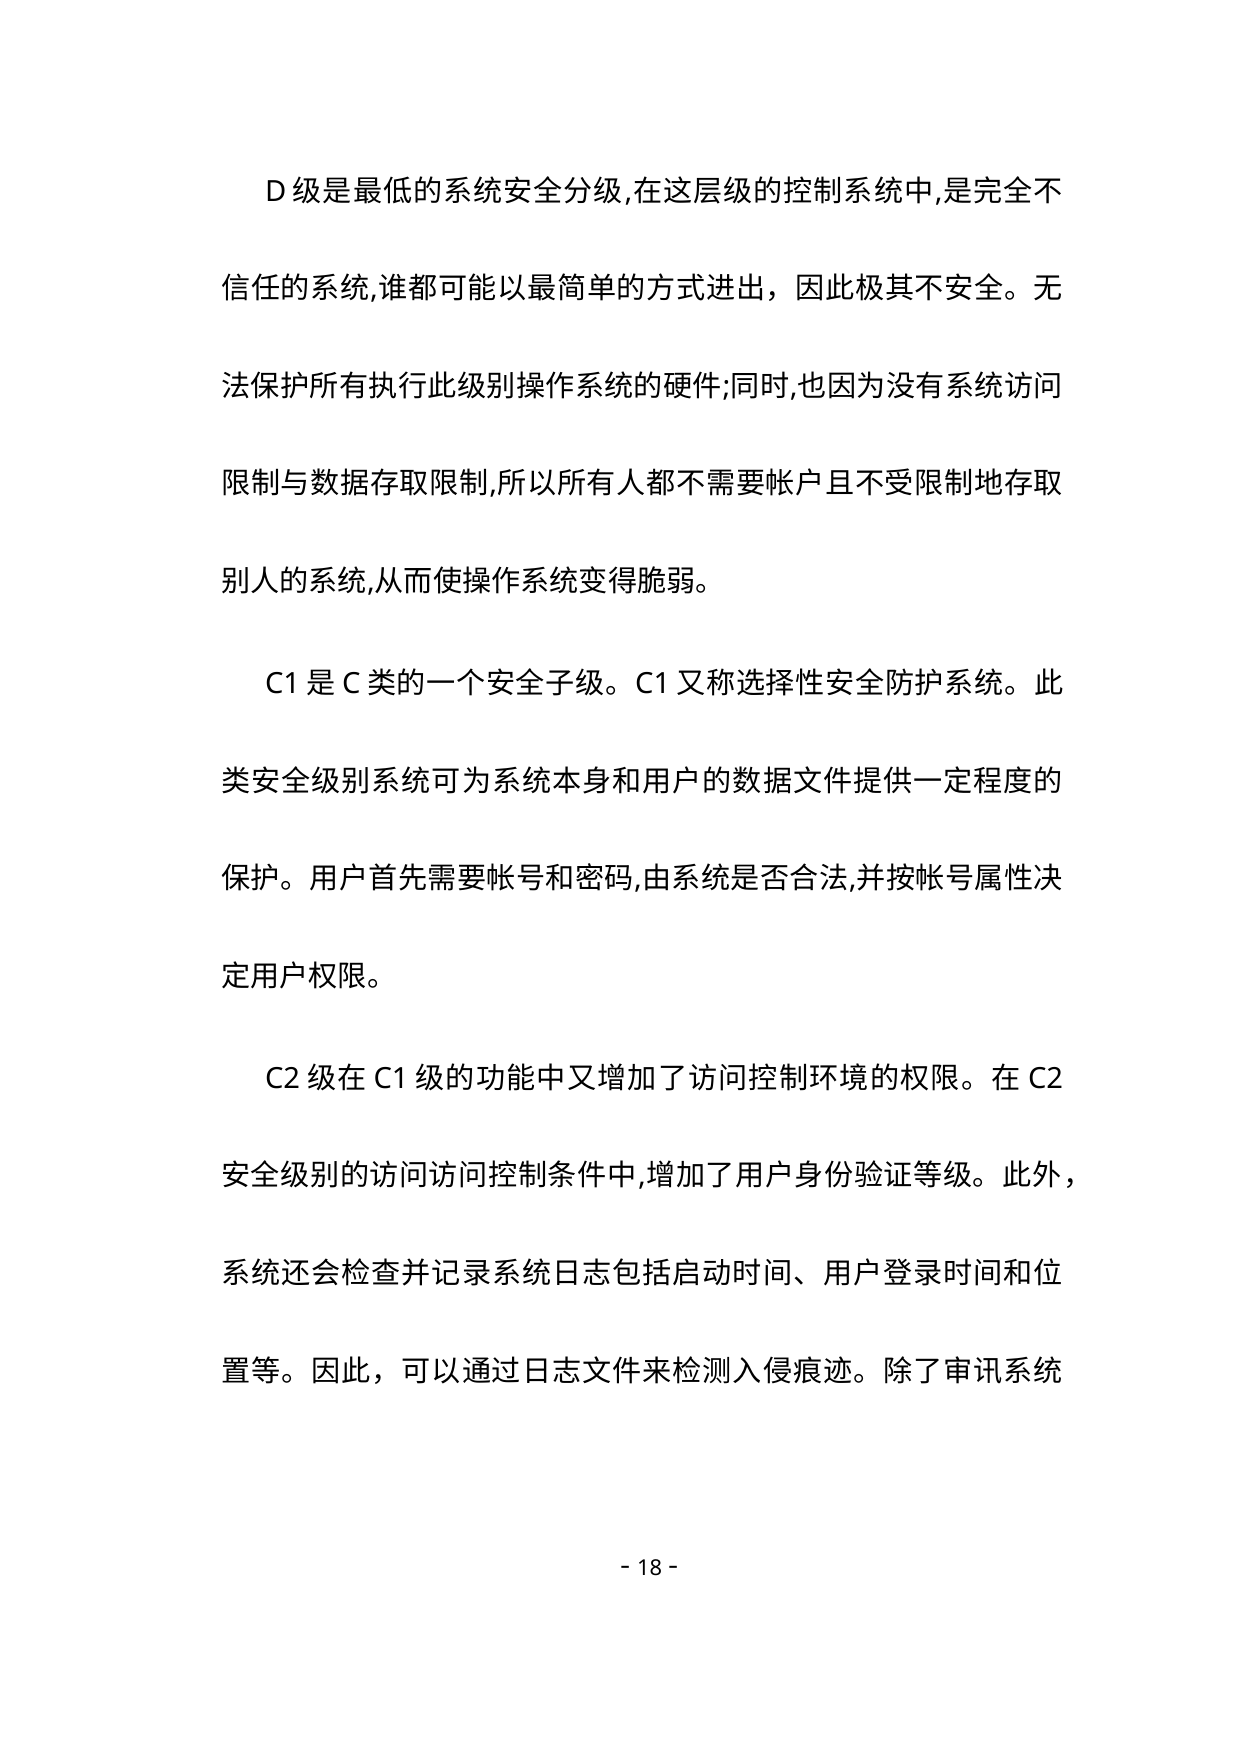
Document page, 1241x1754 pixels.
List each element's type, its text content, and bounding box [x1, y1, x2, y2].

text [221, 1043, 1063, 1401]
text C1是C类的一个安全子级。C1又称选择性安全防护系统。此类安全级别系统可为系统本身和用户的数据文件提供一定程度的保护。用户首先需要帐号和密码,由系统是否合法,并按帐号属性决定用户权限。 [221, 648, 1063, 1006]
text D级是最低的系统安全分级,在这层级的控制系统中,是完全不信任的系统,谁都可能以最简单的方式进出，因此极其不安全。无法保护所有执行此级别操作系统的硬件;同时,也因为没有系统访问限制与数据存取限制,所以所有人都不需要帐户且不受限制地存取别人的系统,从而使操作系统变得脆弱。 [221, 156, 1063, 611]
